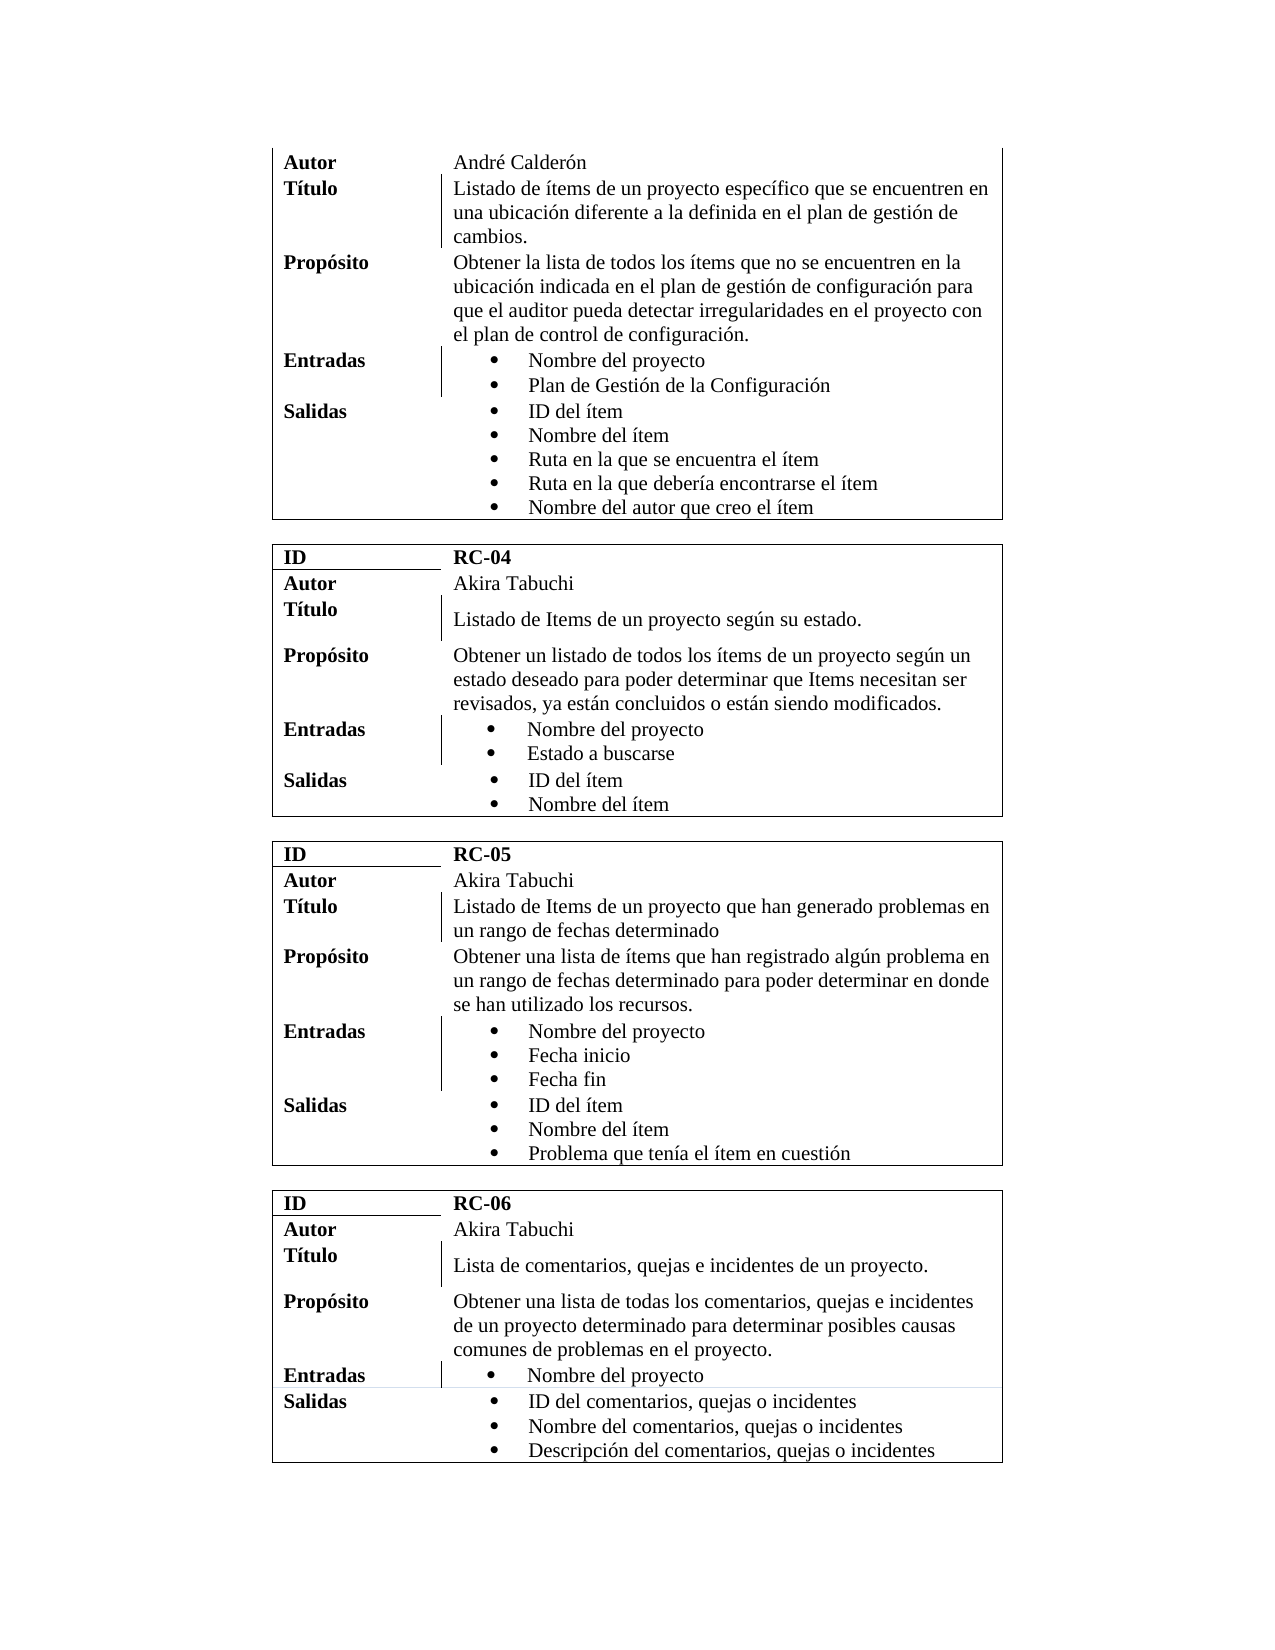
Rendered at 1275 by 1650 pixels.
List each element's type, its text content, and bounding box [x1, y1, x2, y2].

table_header RC-06 [443, 1191, 1002, 1215]
table_cell Autor [273, 867, 441, 892]
table_header ID [273, 842, 441, 866]
table_cell Nombre del proyecto Plan de Gestión de la Configuración [442, 349, 1002, 397]
table_cell Salidas [273, 397, 441, 519]
table_cell Nombre del proyecto [442, 1363, 1002, 1387]
table_cell Akira Tabuchi [443, 571, 1002, 595]
table_cell Entradas [273, 1361, 441, 1387]
table_header ID [273, 1191, 441, 1215]
table_cell Entradas [273, 715, 441, 765]
table_cell Título [273, 595, 441, 641]
table_cell André Calderón [443, 150, 1002, 174]
table_cell Entradas [273, 346, 441, 397]
table_cell ID del ítem Nombre del ítem Problema que tenía el ítem en cuestión [443, 1093, 1002, 1165]
table_cell Akira Tabuchi [443, 1217, 1002, 1241]
table_cell Listado de Items de un proyecto según su estado. [442, 598, 1002, 641]
table_cell Propósito [273, 248, 441, 346]
table_cell Autor [273, 1216, 441, 1241]
table_cell Akira Tabuchi [443, 868, 1002, 892]
table_cell Propósito [273, 1287, 441, 1361]
table_cell Listado de ítems de un proyecto específico que se encuentren en una ubicación diferente a la definida en el plan de gestión de cambios. [442, 176, 1002, 248]
table_cell Obtener una lista de ítems que han registrado algún problema en un rango de fechas determinado para poder determinar en donde se han utilizado los recursos. [443, 944, 1002, 1016]
table_cell Listado de Items de un proyecto que han generado problemas en un rango de fechas determinado [442, 894, 1002, 942]
table_cell Entradas [273, 1016, 441, 1091]
table_cell Propósito [273, 942, 441, 1016]
table_cell Autor [273, 148, 441, 174]
table_cell Obtener una lista de todas los comentarios, quejas e incidentes de un proyecto determinado para determinar posibles causas comunes de problemas en el proyecto. [443, 1289, 1002, 1361]
table_cell Título [273, 174, 441, 248]
table_cell Salidas [273, 1388, 441, 1462]
table_cell ID del ítem Nombre del ítem Ruta en la que se encuentra el ítem Ruta en la que debería encontrarse el ítem Nombre del autor que creo el ítem [443, 399, 1002, 519]
table_header RC-04 [443, 545, 1002, 569]
table_cell Salidas [273, 765, 441, 816]
table_cell Nombre del proyecto Fecha inicio Fecha fin [442, 1019, 1002, 1091]
table_cell Título [273, 892, 441, 942]
table_cell ID del ítem Nombre del ítem [443, 768, 1002, 816]
table_cell ID del comentarios, quejas o incidentes Nombre del comentarios, quejas o incidentes Descripción del comentarios, quejas o incidentes [443, 1390, 1002, 1462]
table_header RC-05 [443, 842, 1002, 866]
table_cell Salidas [273, 1091, 441, 1165]
table_cell Título [273, 1241, 441, 1287]
table_cell Autor [273, 570, 441, 595]
table_cell Obtener un listado de todos los ítems de un proyecto según un estado deseado para poder determinar que Items necesitan ser revisados, ya están concluidos o están siendo modificados. [443, 643, 1002, 715]
table_cell Nombre del proyecto Estado a buscarse [442, 717, 1002, 765]
table_cell Propósito [273, 641, 441, 715]
table_cell Lista de comentarios, quejas e incidentes de un proyecto. [442, 1244, 1002, 1287]
table_header ID [273, 545, 441, 569]
